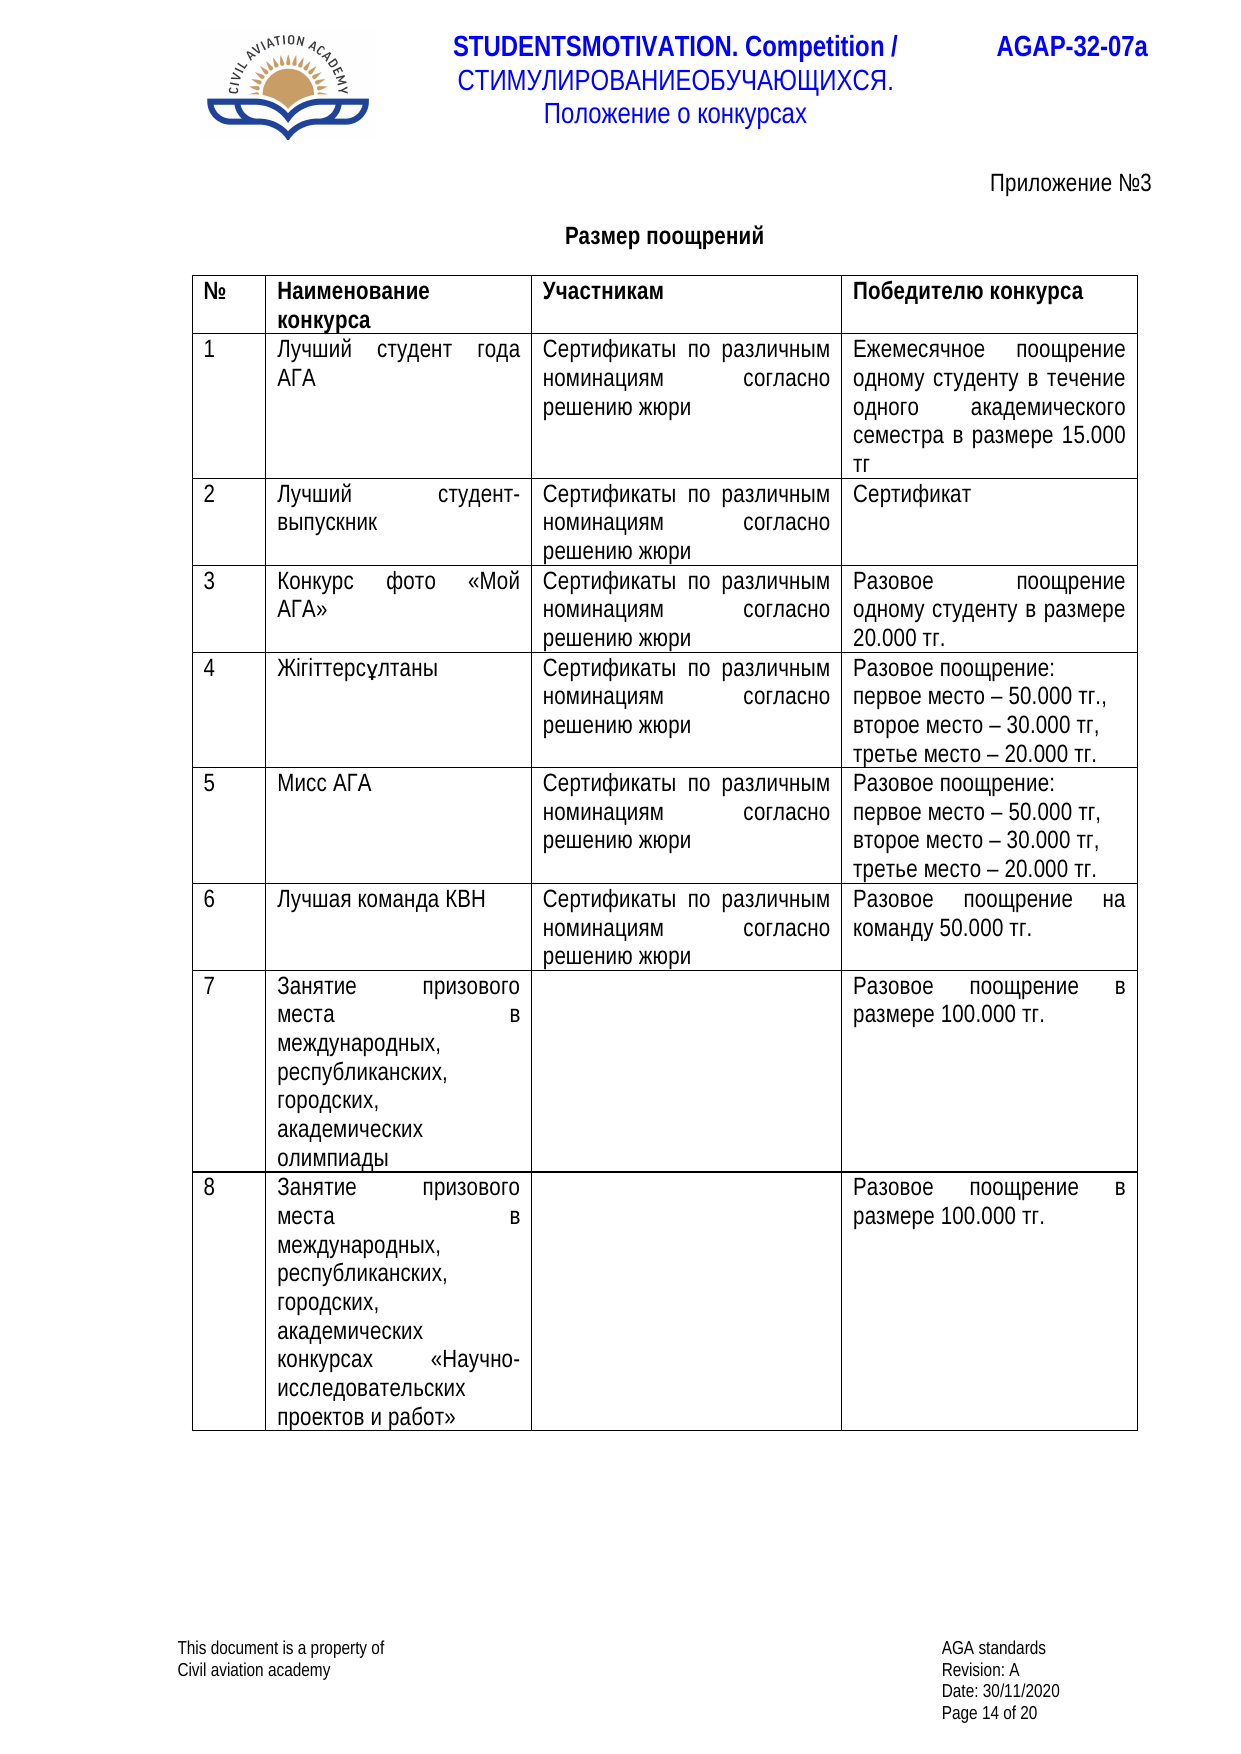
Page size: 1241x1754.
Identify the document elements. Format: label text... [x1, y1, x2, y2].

table_cell [532, 971, 841, 1171]
table_header Наименование конкурса [266, 276, 531, 333]
table_cell 5 [193, 768, 265, 883]
table_cell Сертификаты по различным номинациям согласно решению жюри [532, 884, 841, 970]
table_cell Жігіттерсұлтаны [266, 653, 531, 767]
table_cell 7 [193, 971, 265, 1171]
table_cell 6 [193, 884, 265, 970]
table_cell 3 [193, 566, 265, 652]
table_cell [532, 1173, 841, 1430]
table_cell Сертификаты по различным номинациям согласно решению жюри [532, 566, 841, 652]
table_cell Разовое поощрение в размере 100.000 тг. [842, 971, 1137, 1171]
table_header Победителю конкурса [842, 276, 1137, 333]
table_cell Конкурс фото «Мой АГА» [266, 566, 531, 652]
table_cell Лучшая команда КВН [266, 884, 531, 970]
table_cell 4 [193, 653, 265, 767]
table_cell Лучший студент года АГА [266, 334, 531, 478]
table_header Участникам [532, 276, 841, 333]
picture [199, 29, 377, 140]
table_cell Занятие призового места в международных, республиканских, городских, академических конкурсах «Научно-исследовательских проектов и работ» [266, 1173, 531, 1430]
table_cell Сертификаты по различным номинациям согласно решению жюри [532, 653, 841, 767]
table_header № [193, 276, 265, 333]
table_cell Разовое поощрение: первое место – 50.000 тг, второе место – 30.000 тг, третье место – 20.000 тг. [842, 768, 1137, 883]
table_cell Лучший студент-выпускник [266, 479, 531, 564]
table_cell Разовое поощрение в размере 100.000 тг. [842, 1173, 1137, 1430]
table_cell Разовое поощрение: первое место – 50.000 тг., второе место – 30.000 тг, третье место – 20.000 тг. [842, 653, 1137, 767]
table_cell 8 [193, 1173, 265, 1430]
text Приложение №3 [177, 167, 1152, 196]
table_cell 2 [193, 479, 265, 564]
text Размер поощрений [177, 221, 1152, 250]
table_cell Разовое поощрение на команду 50.000 тг. [842, 884, 1137, 970]
table_cell Сертификаты по различным номинациям согласно решению жюри [532, 334, 841, 478]
table_cell Сертификаты по различным номинациям согласно решению жюри [532, 479, 841, 564]
table_cell Сертификаты по различным номинациям согласно решению жюри [532, 768, 841, 883]
table_cell Ежемесячное поощрение одному студенту в течение одного академического семестра в размере 15.000 тг [842, 334, 1137, 478]
table_cell Сертификат [842, 479, 1137, 564]
table_cell Разовое поощрение одному студенту в размере 20.000 тг. [842, 566, 1137, 652]
table_cell Занятие призового места в международных, республиканских, городских, академических олимпиады [266, 971, 531, 1171]
table_cell Мисс АГА [266, 768, 531, 883]
table_cell 1 [193, 334, 265, 478]
